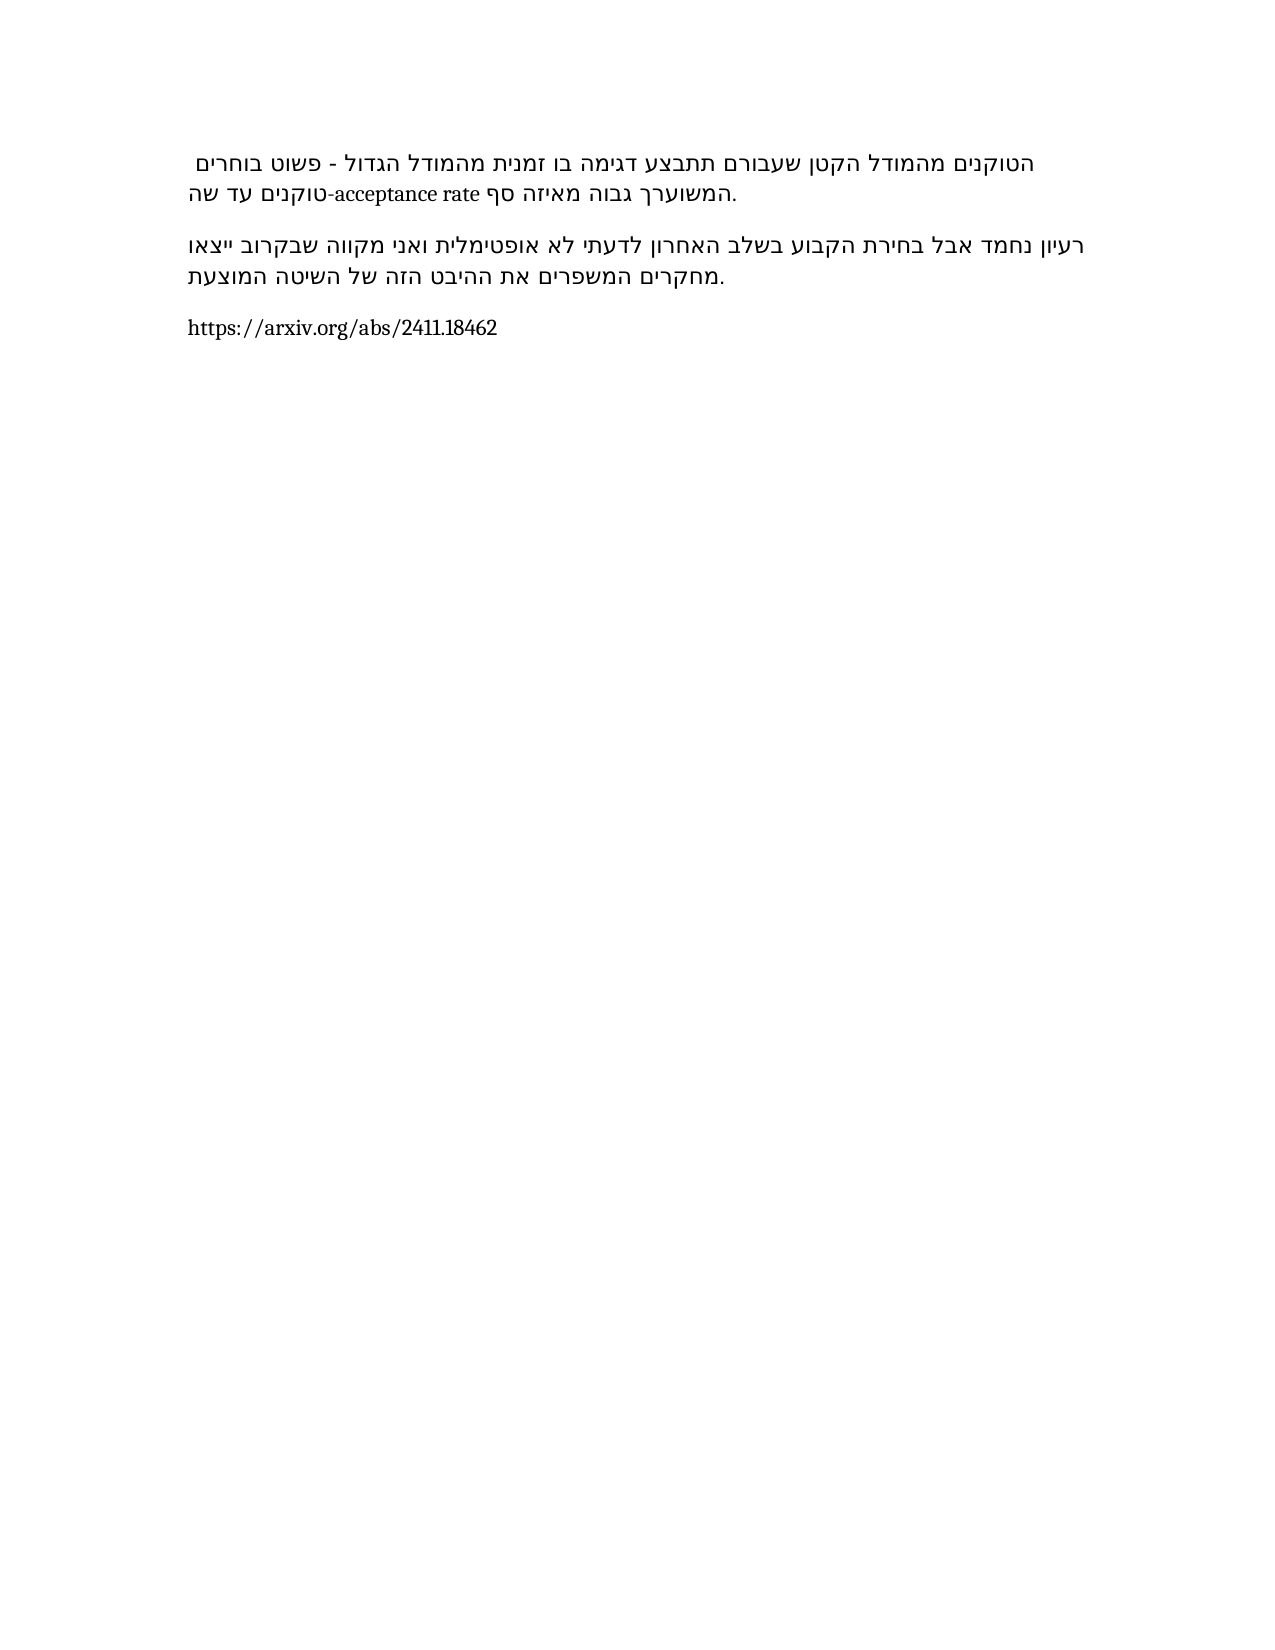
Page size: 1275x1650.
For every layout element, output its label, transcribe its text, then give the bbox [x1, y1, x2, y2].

text https://arxiv.org/abs/2411.18462 [187, 315, 1087, 341]
text רעיון נחמד אבל בחירת הקבוע בשלב האחרון לדעתי לא אופטימלית ואני מקווה שבקרוב ייצאו מחקרים המשפרים את ההיבט הזה של השיטה המוצעת. [187, 232, 1087, 290]
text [187, 150, 1087, 208]
